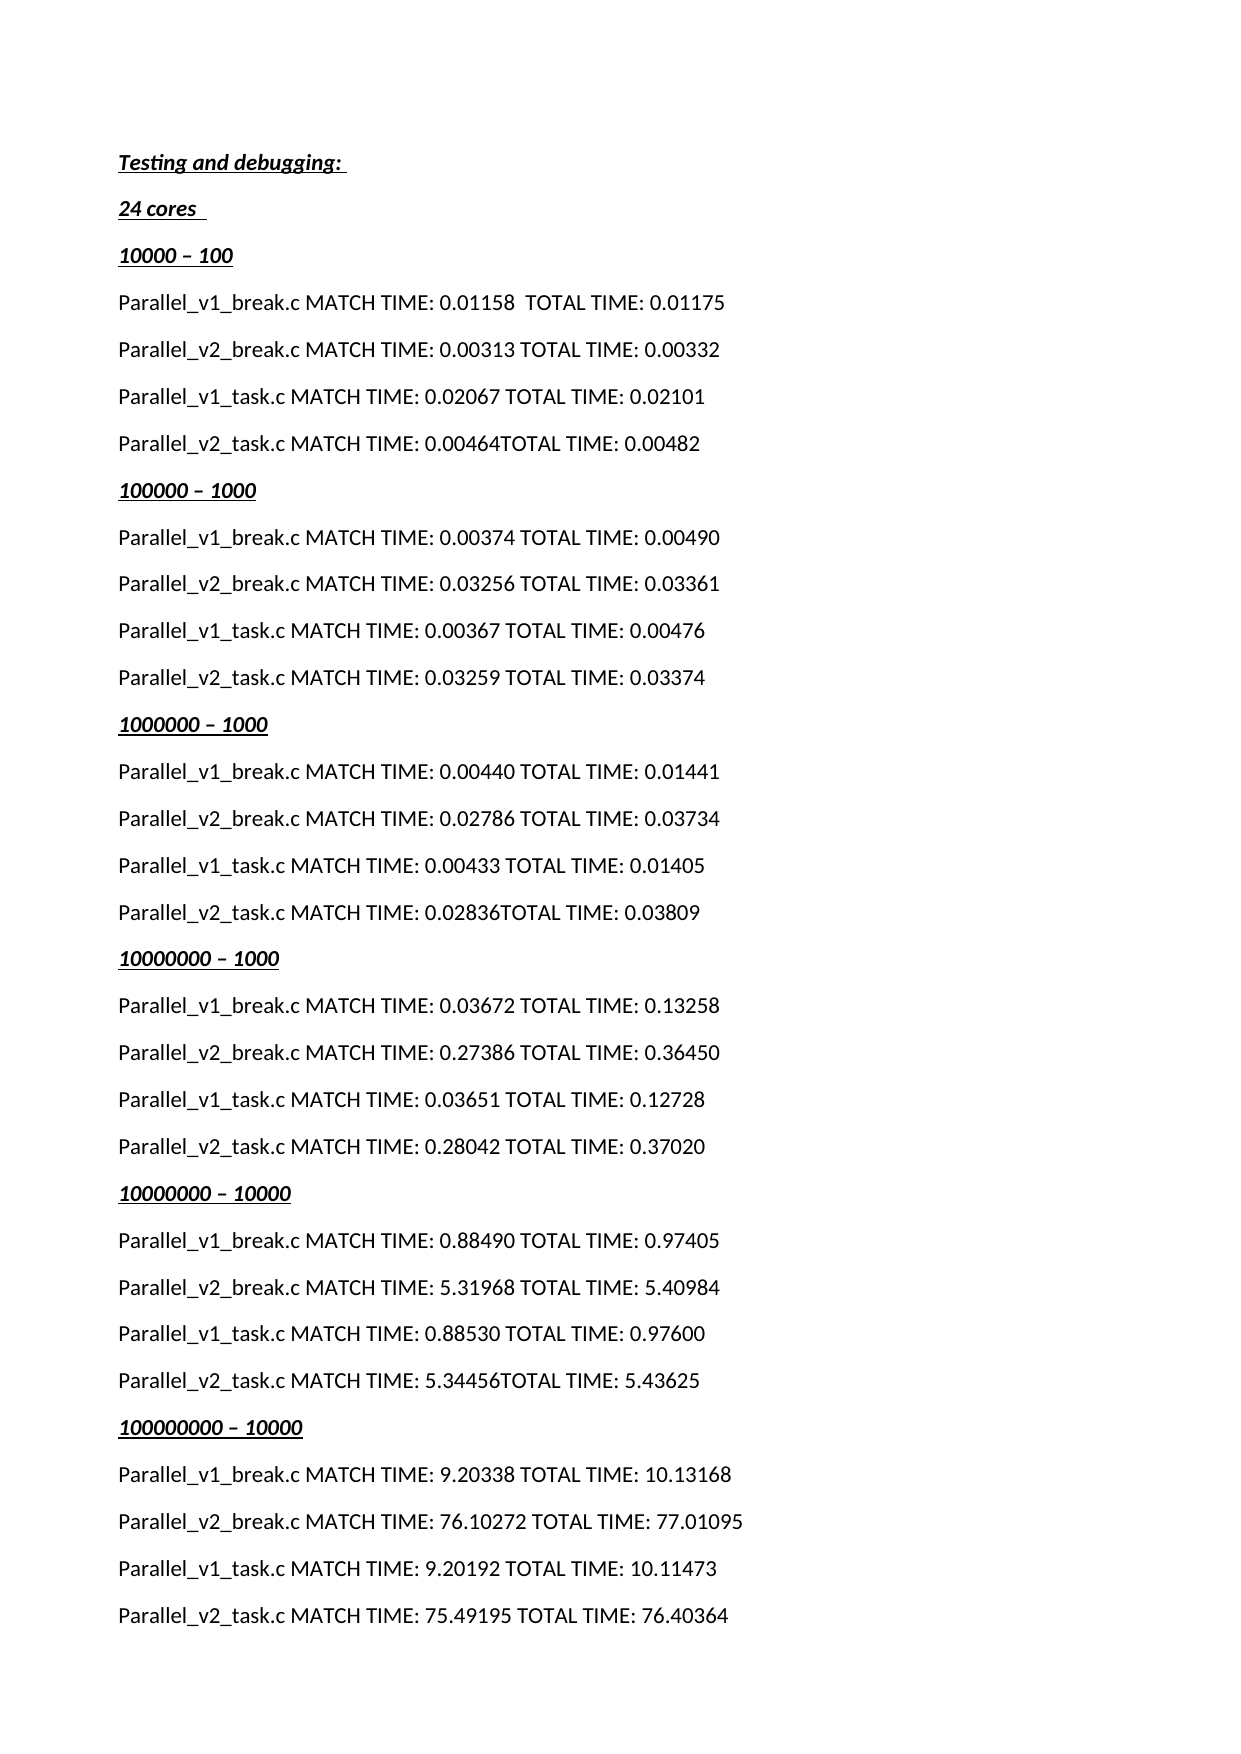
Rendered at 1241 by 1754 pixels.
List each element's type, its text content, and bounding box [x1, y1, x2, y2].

text Parallel_v1_task.c MATCH TIME: 9.20192 TOTAL TIME: 10.11473 [118, 1554, 1122, 1582]
text Parallel_v2_task.c MATCH TIME: 0.03259 TOTAL TIME: 0.03374 [118, 663, 1122, 691]
text Parallel_v2_break.c MATCH TIME: 76.10272 TOTAL TIME: 77.01095 [118, 1507, 1122, 1535]
text Parallel_v2_task.c MATCH TIME: 75.49195 TOTAL TIME: 76.40364 [118, 1601, 1122, 1629]
text Parallel_v1_break.c MATCH TIME: 0.00440 TOTAL TIME: 0.01441 [118, 757, 1122, 785]
text Parallel_v2_break.c MATCH TIME: 0.00313 TOTAL TIME: 0.00332 [118, 335, 1122, 363]
text 24 cores [118, 194, 1122, 222]
text Parallel_v1_break.c MATCH TIME: 0.01158 TOTAL TIME: 0.01175 [118, 288, 1122, 316]
text Parallel_v1_break.c MATCH TIME: 0.00374 TOTAL TIME: 0.00490 [118, 523, 1122, 551]
text Parallel_v1_break.c MATCH TIME: 9.20338 TOTAL TIME: 10.13168 [118, 1460, 1122, 1488]
text Parallel_v2_break.c MATCH TIME: 5.31968 TOTAL TIME: 5.40984 [118, 1273, 1122, 1301]
text Parallel_v1_task.c MATCH TIME: 0.03651 TOTAL TIME: 0.12728 [118, 1085, 1122, 1113]
text Parallel_v1_task.c MATCH TIME: 0.00367 TOTAL TIME: 0.00476 [118, 616, 1122, 644]
text Parallel_v1_task.c MATCH TIME: 0.88530 TOTAL TIME: 0.97600 [118, 1319, 1122, 1347]
text Testing and debugging: [118, 148, 1122, 176]
text 10000 – 100 [118, 241, 1122, 269]
text Parallel_v2_task.c MATCH TIME: 0.02836TOTAL TIME: 0.03809 [118, 898, 1122, 926]
text 10000000 – 1000 [118, 944, 1122, 972]
text Parallel_v2_task.c MATCH TIME: 0.00464TOTAL TIME: 0.00482 [118, 429, 1122, 457]
text Parallel_v2_break.c MATCH TIME: 0.27386 TOTAL TIME: 0.36450 [118, 1038, 1122, 1066]
text Parallel_v1_break.c MATCH TIME: 0.88490 TOTAL TIME: 0.97405 [118, 1226, 1122, 1254]
text Parallel_v2_task.c MATCH TIME: 5.34456TOTAL TIME: 5.43625 [118, 1366, 1122, 1394]
text Parallel_v2_task.c MATCH TIME: 0.28042 TOTAL TIME: 0.37020 [118, 1132, 1122, 1160]
text Parallel_v1_task.c MATCH TIME: 0.02067 TOTAL TIME: 0.02101 [118, 382, 1122, 410]
text 10000000 – 10000 [118, 1179, 1122, 1207]
text Parallel_v2_break.c MATCH TIME: 0.02786 TOTAL TIME: 0.03734 [118, 804, 1122, 832]
text Parallel_v1_break.c MATCH TIME: 0.03672 TOTAL TIME: 0.13258 [118, 991, 1122, 1019]
text Parallel_v2_break.c MATCH TIME: 0.03256 TOTAL TIME: 0.03361 [118, 569, 1122, 597]
text Parallel_v1_task.c MATCH TIME: 0.00433 TOTAL TIME: 0.01405 [118, 851, 1122, 879]
text 100000 – 1000 [118, 476, 1122, 504]
text 100000000 – 10000 [118, 1413, 1122, 1441]
text 1000000 – 1000 [118, 710, 1122, 738]
